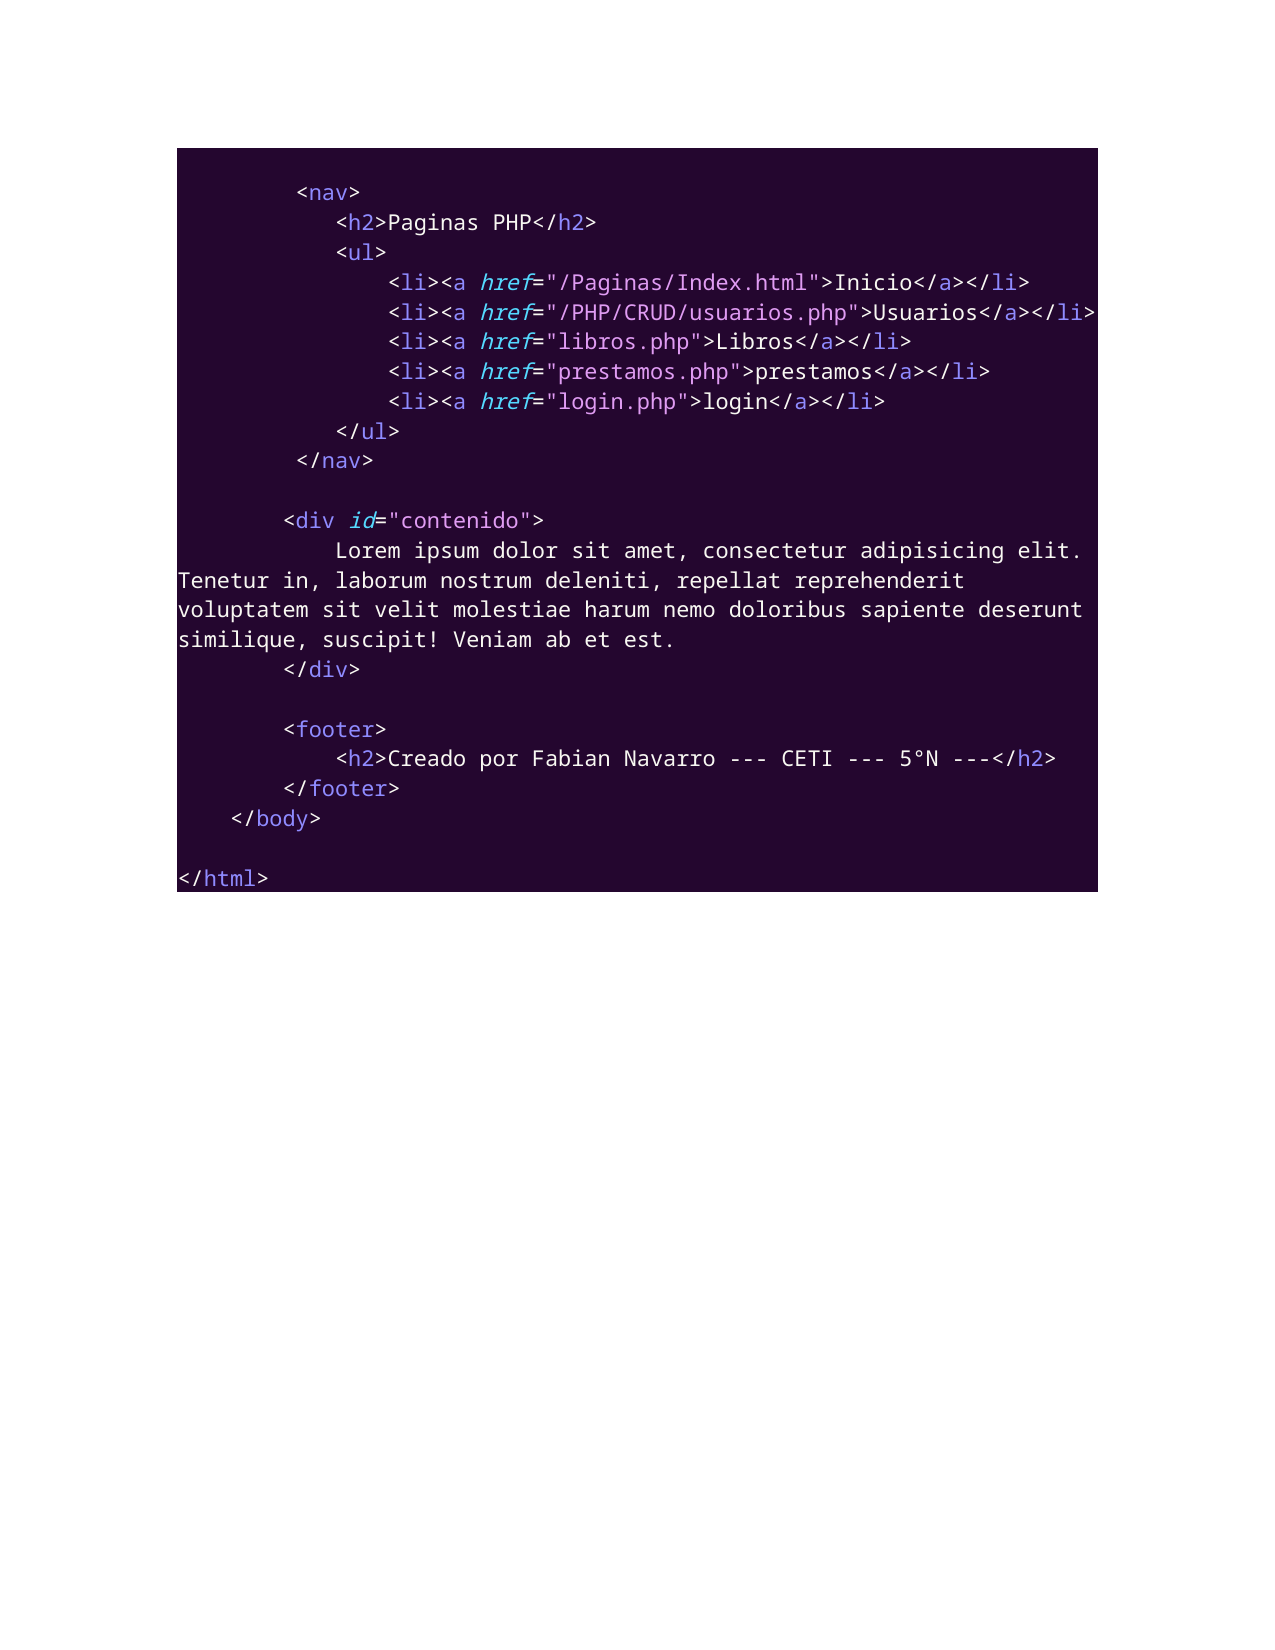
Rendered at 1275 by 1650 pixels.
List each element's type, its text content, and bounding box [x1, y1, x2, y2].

text </ul> [177, 416, 1098, 446]
text <nav> [177, 177, 1098, 207]
text </footer> [177, 773, 1098, 803]
text <h2>Paginas PHP</h2> [177, 207, 1098, 237]
text </body> [177, 803, 1098, 833]
text Lorem ipsum dolor sit amet, consectetur adipisicing elit. Tenetur in, laborum nostrum deleniti, repellat reprehenderit voluptatem sit velit molestiae harum nemo doloribus sapiente deserunt similique, suscipit! Veniam ab et est. [177, 535, 1098, 654]
text <h2>Creado por Fabian Navarro --- CETI --- 5°N ---</h2> [177, 743, 1098, 773]
text <li><a href="libros.php">Libros</a></li> [177, 326, 1098, 356]
text <li><a href="prestamos.php">prestamos</a></li> [177, 356, 1098, 386]
text <li><a href="/PHP/CRUD/usuarios.php">Usuarios</a></li> [177, 297, 1098, 326]
text <footer> [177, 714, 1098, 743]
text </nav> [177, 446, 1098, 475]
text </html> [177, 863, 1098, 892]
text <li><a href="login.php">login</a></li> [177, 386, 1098, 416]
text </div> [177, 654, 1098, 684]
text <li><a href="/Paginas/Index.html">Inicio</a></li> [177, 267, 1098, 297]
text <div id="contenido"> [177, 505, 1098, 535]
text <ul> [177, 237, 1098, 267]
